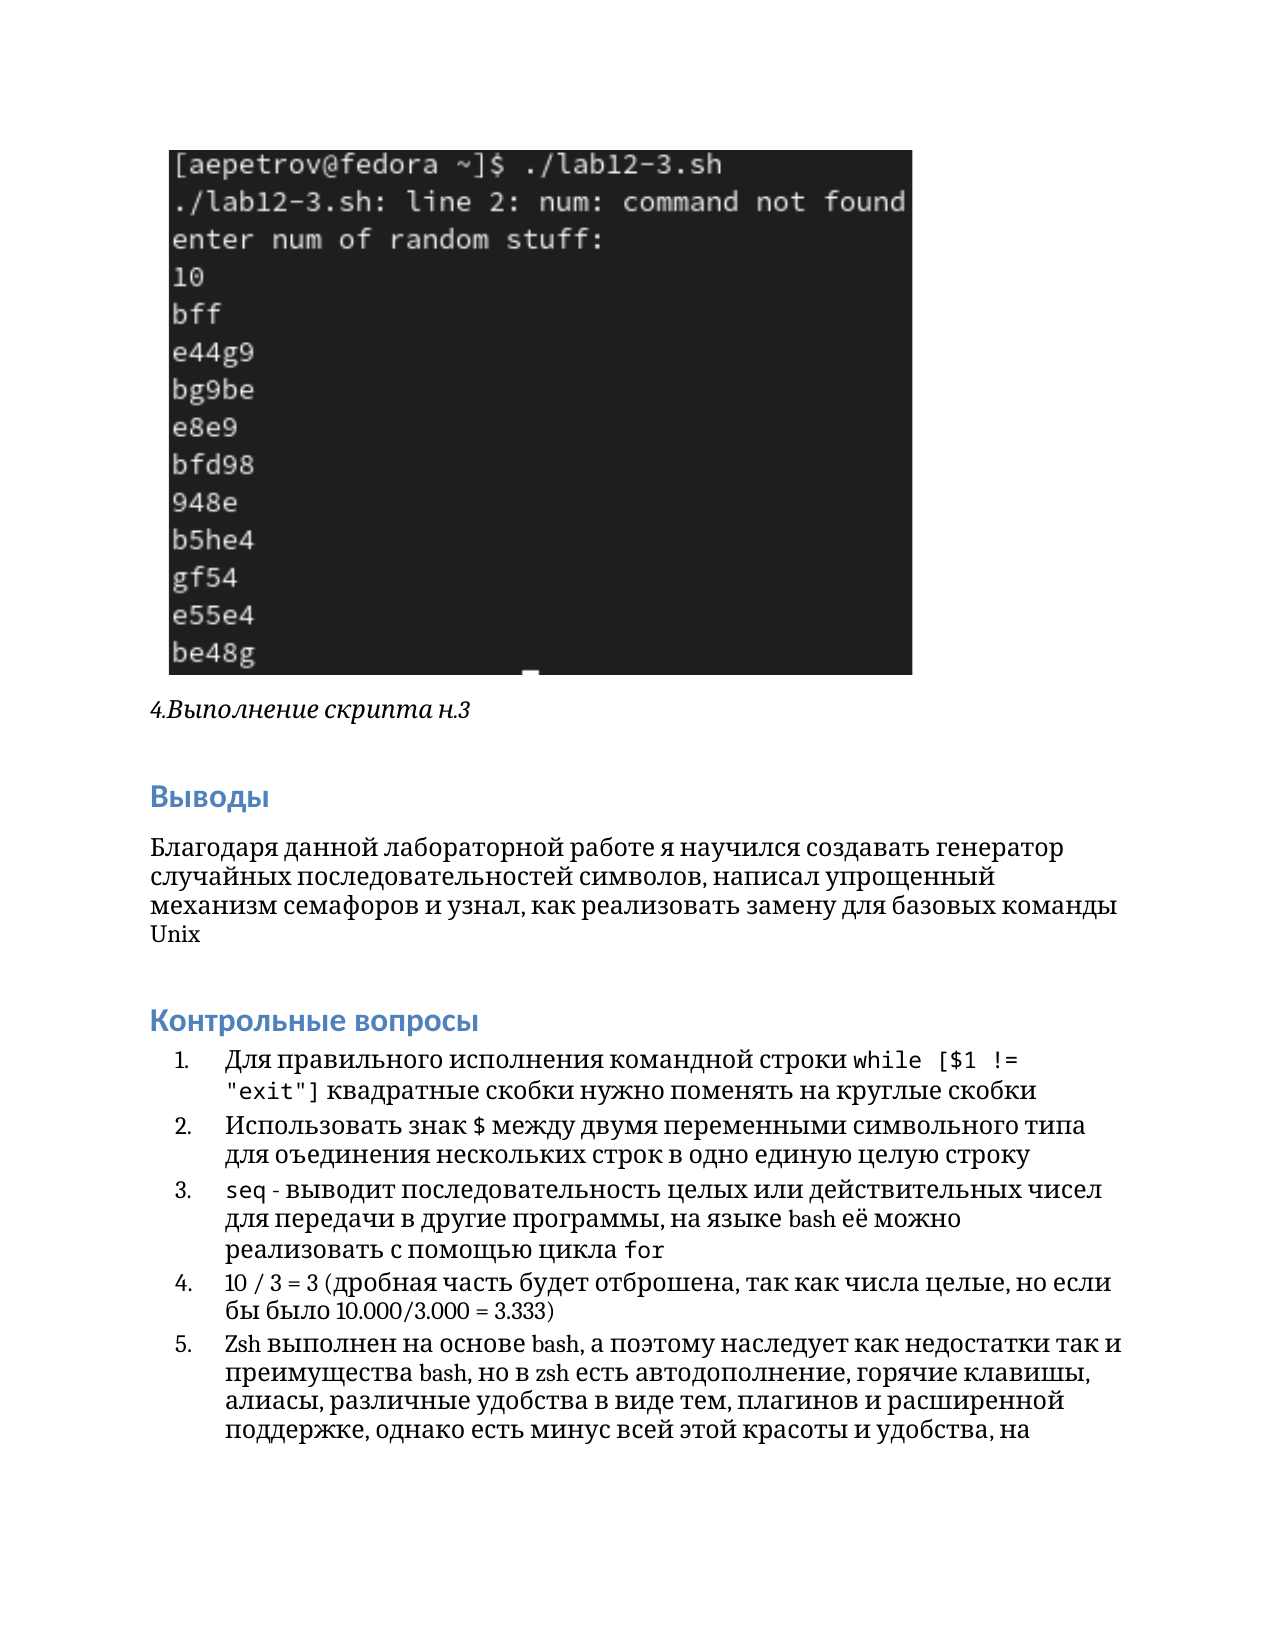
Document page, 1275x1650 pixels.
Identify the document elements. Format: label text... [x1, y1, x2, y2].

list Для правильного исполнения командной строки while [$1 != "exit"] квадратные скобки нужно поменять на круглые скобки [175, 1043, 1125, 1106]
text 4.Выполнение скрипта н.3 [150, 696, 1125, 724]
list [175, 1330, 1125, 1445]
subtitle Контрольные вопросы [150, 999, 1125, 1040]
picture [168, 150, 913, 675]
list Использовать знак $ между двумя переменными символьного типа для оъединения нескольких строк в одно единую целую строку [175, 1110, 1125, 1170]
text Благодаря данной лабораторной работе я научился создавать генератор случайных последовательностей символов, написал упрощенный механизм семафоров и узнал, как реализовать замену для базовых команды Unix [150, 834, 1125, 949]
subtitle Выводы [150, 774, 1125, 815]
list 10 / 3 = 3 (дробная часть будет отброшена, так как числа целые, но если бы было 10.000/3.000 = 3.333) [175, 1268, 1125, 1326]
list seq - выводит последовательность целых или действительных чисел для передачи в другие программы, на языке bash её можно реализовать с помощью цикла for [175, 1173, 1125, 1265]
